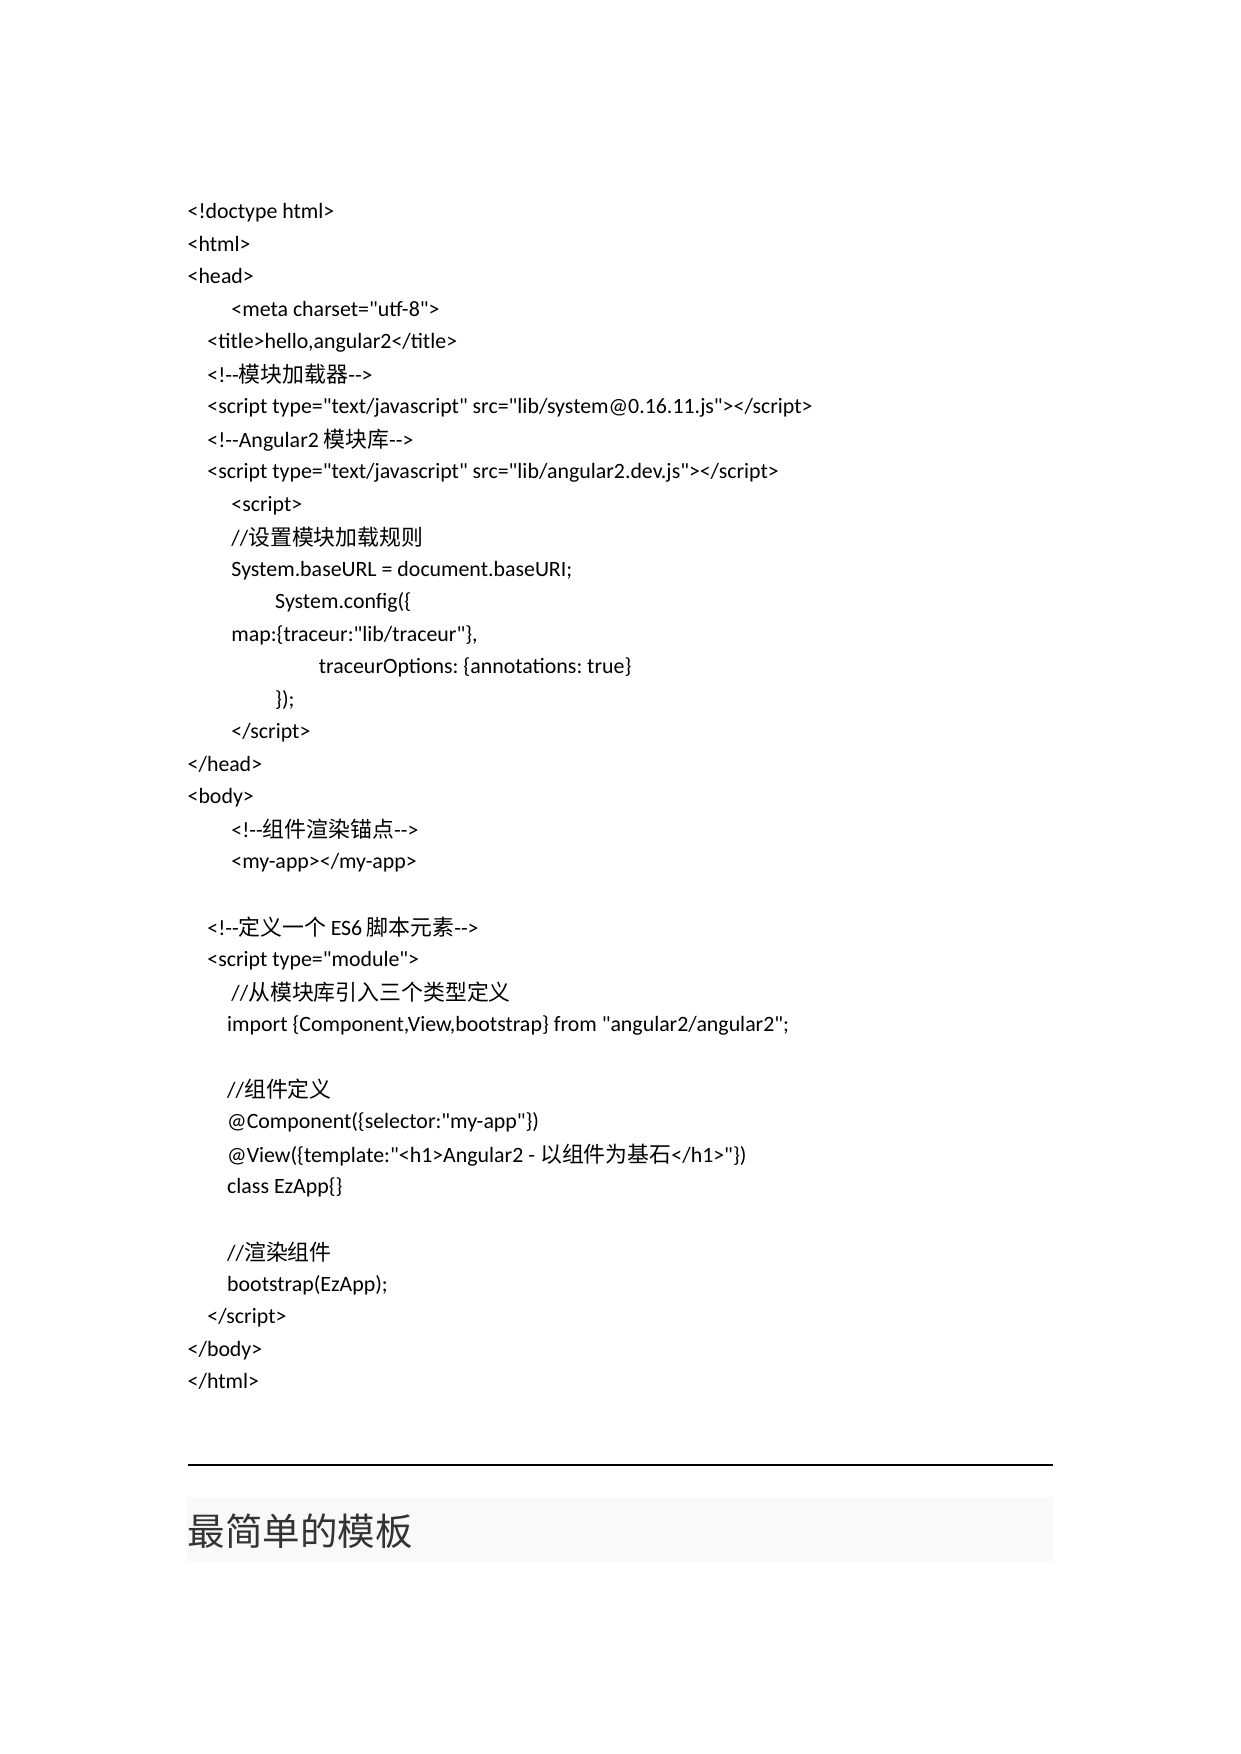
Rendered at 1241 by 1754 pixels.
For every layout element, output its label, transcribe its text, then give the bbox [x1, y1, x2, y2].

text <!--定义一个ES6脚本元素--> [187, 909, 1053, 942]
text </body> [187, 1332, 1053, 1364]
text <script type="module"> [187, 942, 1053, 974]
text map:{traceur:"lib/traceur"}, [187, 617, 1053, 649]
text </html> [187, 1364, 1053, 1397]
text //渲染组件 [187, 1234, 1053, 1267]
text <meta charset="utf-8"> [187, 292, 1053, 324]
text <body> [187, 779, 1053, 812]
text </head> [187, 747, 1053, 779]
text <script type="text/javascript" src="lib/angular2.dev.js"></script> [187, 454, 1053, 487]
text <html> [187, 227, 1053, 259]
text @View({template:"<h1>Angular2 - 以组件为基石</h1>"}) [187, 1137, 1053, 1169]
text }); [187, 682, 1053, 714]
text class EzApp{} [187, 1169, 1053, 1202]
text //设置模块加载规则 [187, 519, 1053, 552]
text <title>hello,angular2</title> [187, 324, 1053, 357]
text <!--模块加载器--> [187, 357, 1053, 389]
text </script> [187, 714, 1053, 747]
text </script> [187, 1299, 1053, 1332]
text import {Component,View,bootstrap} from "angular2/angular2"; [187, 1007, 1053, 1039]
text System.config({ [187, 584, 1053, 617]
text bootstrap(EzApp); [187, 1267, 1053, 1299]
text @Component({selector:"my-app"}) [187, 1104, 1053, 1137]
text <head> [187, 259, 1053, 292]
text <script> [187, 487, 1053, 519]
text <!--组件渲染锚点--> [187, 812, 1053, 844]
text System.baseURL = document.baseURI; [187, 552, 1053, 584]
text <!doctype html> [187, 194, 1053, 227]
text <!--Angular2模块库--> [187, 422, 1053, 454]
text <script type="text/javascript" src="lib/system@0.16.11.js"></script> [187, 389, 1053, 422]
text //从模块库引入三个类型定义 [187, 974, 1053, 1007]
text <my-app></my-app> [187, 844, 1053, 877]
text //组件定义 [187, 1072, 1053, 1104]
text 最简单的模板 [187, 1497, 1053, 1562]
text traceurOptions: {annotations: true} [187, 649, 1053, 682]
